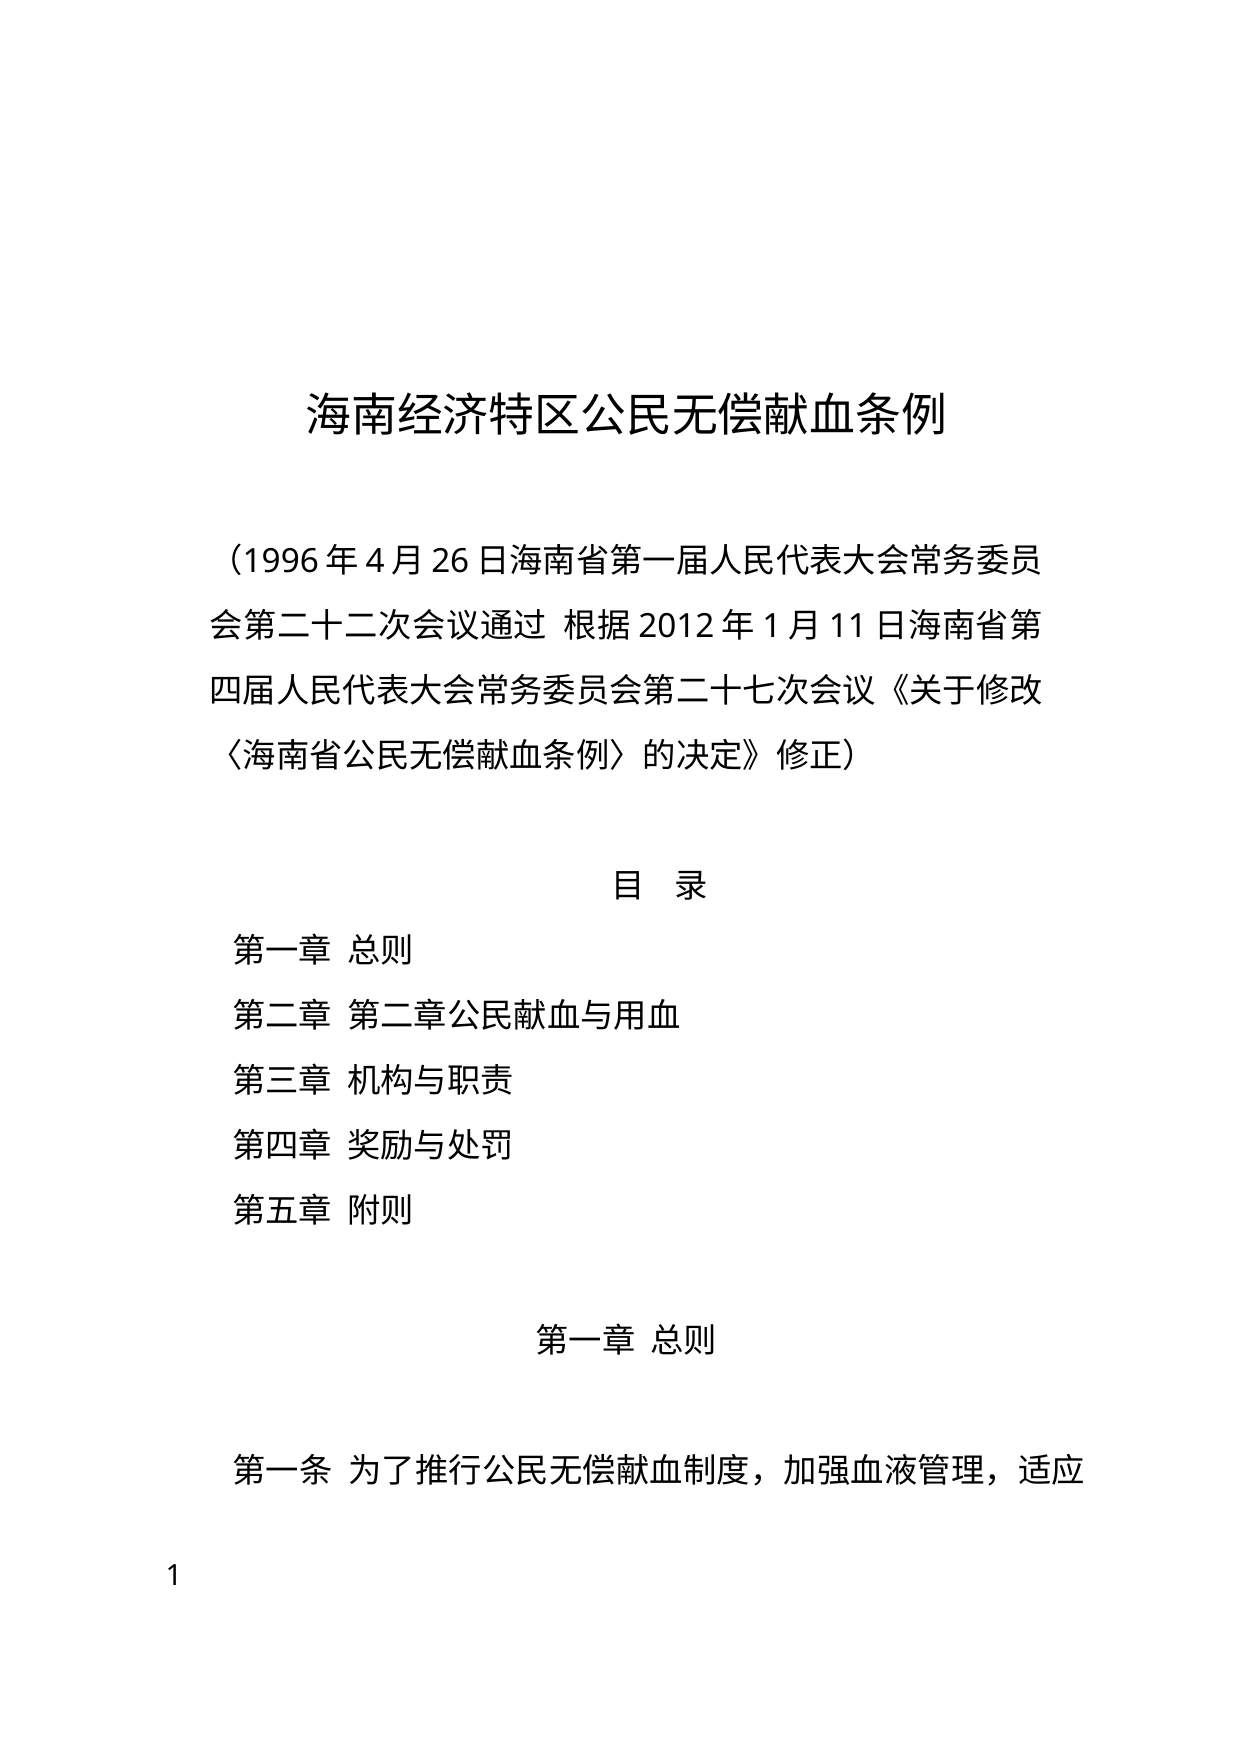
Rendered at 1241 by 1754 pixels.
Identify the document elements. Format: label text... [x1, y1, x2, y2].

text 第一章 总则 [165, 915, 1087, 980]
text 第二章 第二章公民献血与用血 [165, 980, 1087, 1045]
text 第三章 机构与职责 [165, 1045, 1087, 1110]
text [165, 1435, 1087, 1500]
text 目 录 [165, 850, 1087, 915]
text 第一章 总则 [165, 1305, 1087, 1370]
text 海南经济特区公民无偿献血条例 [165, 363, 1087, 460]
text 第五章 附则 [165, 1175, 1087, 1240]
text （1996年4月26日海南省第一届人民代表大会常务委员会第二十二次会议通过 根据2012年1月11日海南省第四届人民代表大会常务委员会第二十七次会议《关于修改〈海南省公民无偿献血条例〉的决定》修正） [209, 525, 1043, 785]
text 第四章 奖励与处罚 [165, 1110, 1087, 1175]
